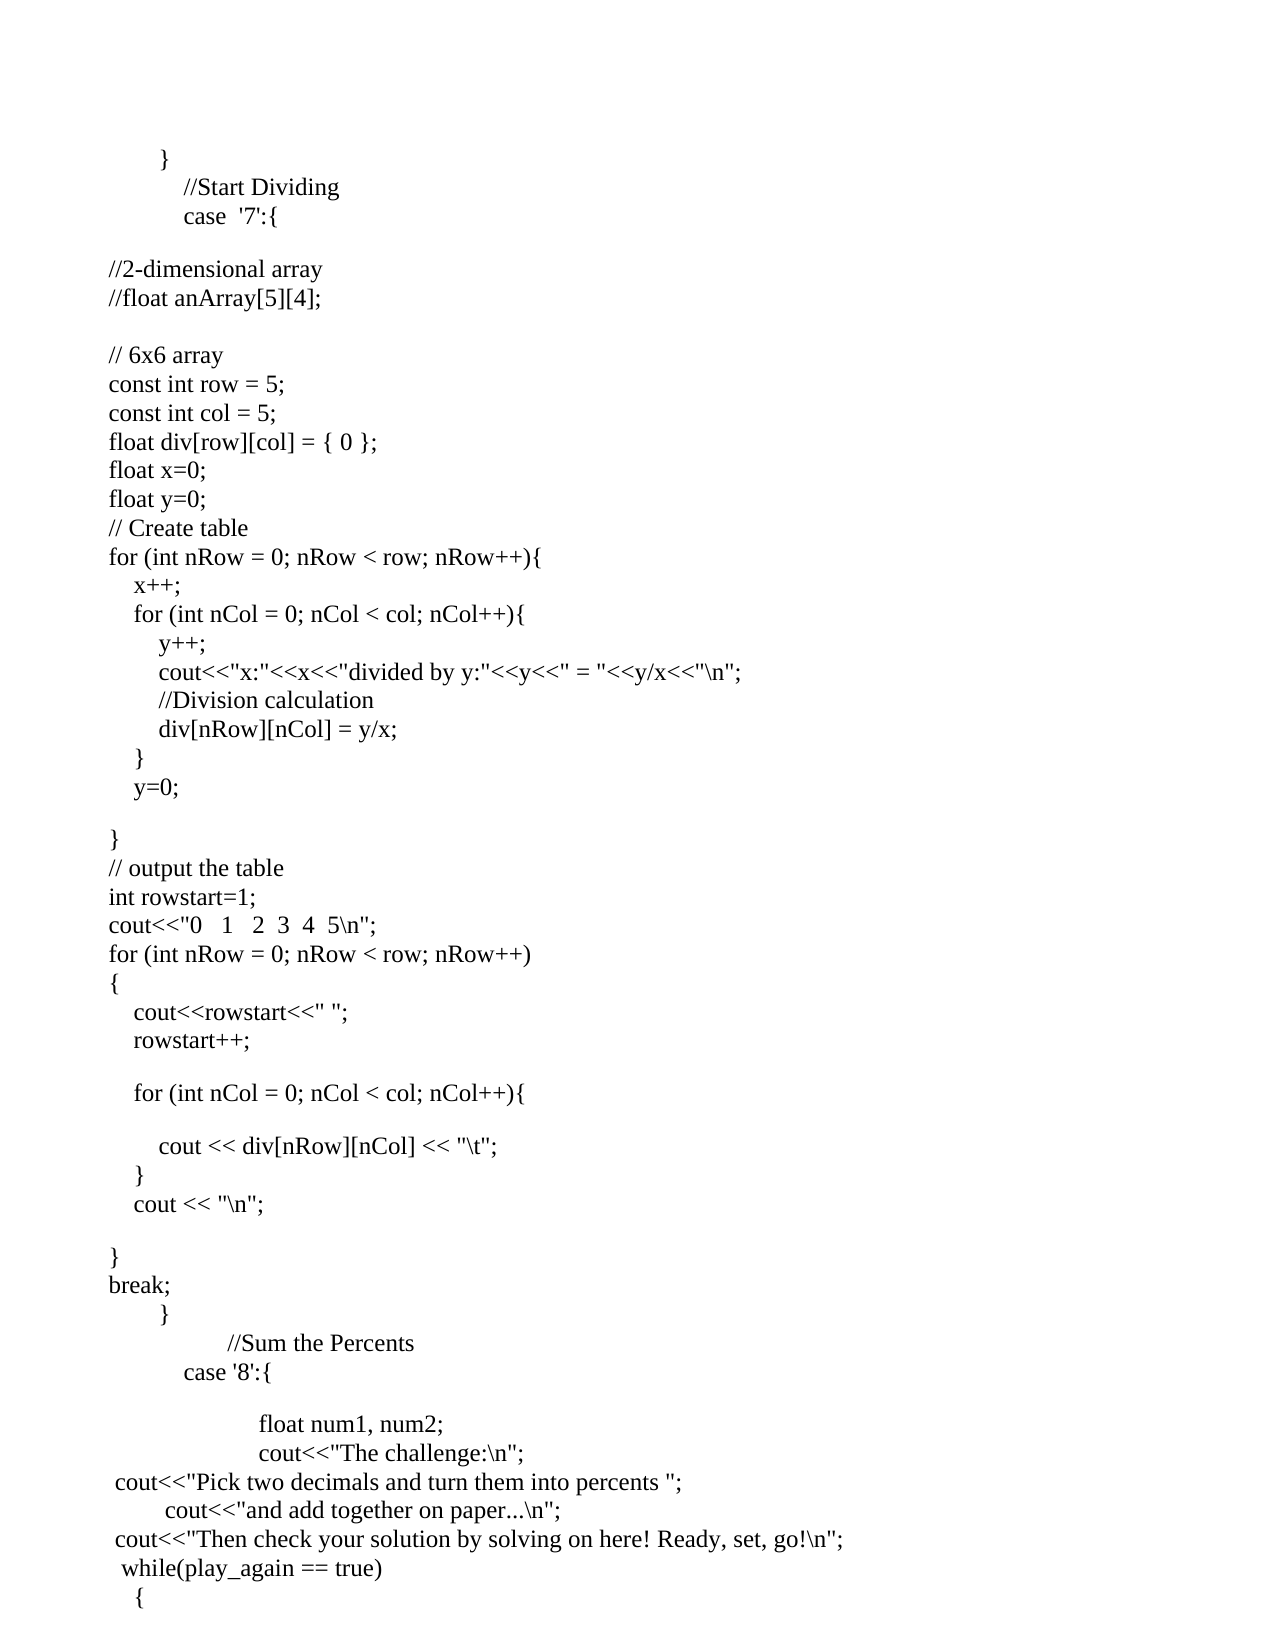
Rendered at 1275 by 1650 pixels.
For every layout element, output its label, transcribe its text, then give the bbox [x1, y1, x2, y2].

text rowstart++; [108, 1026, 1096, 1054]
text break; [108, 1270, 1096, 1299]
text for (int nCol = 0; nCol < col; nCol++){ [108, 599, 1096, 628]
text const int col = 5; [108, 398, 1096, 427]
text while(play_again == true) [108, 1553, 1096, 1582]
text } [108, 743, 1096, 772]
text cout<<"and add together on paper...\n"; [108, 1496, 1096, 1524]
text cout<<"x:"<<x<<"divided by y:"<<y<<" = "<<y/x<<"\n"; [108, 657, 1096, 685]
text div[nRow][nCol] = y/x; [108, 714, 1096, 743]
text cout<<rowstart<<" "; [108, 997, 1096, 1026]
text } [108, 1242, 1096, 1270]
text cout<<"0 1 2 3 4 5\n"; [108, 911, 1096, 939]
text cout << div[nRow][nCol] << "\t"; [108, 1131, 1096, 1160]
text case '8':{ [108, 1357, 1096, 1385]
text cout<<"The challenge:\n"; [108, 1438, 1096, 1467]
text { [108, 1582, 1096, 1611]
text float x=0; [108, 455, 1096, 484]
text // 6x6 array [108, 340, 1096, 369]
text cout << "\n"; [108, 1189, 1096, 1217]
text y++; [108, 628, 1096, 657]
text //Division calculation [108, 685, 1096, 714]
text //2-dimensional array [108, 254, 1096, 283]
text x++; [108, 570, 1096, 599]
text y=0; [108, 772, 1096, 800]
text } [108, 824, 1096, 853]
text for (int nCol = 0; nCol < col; nCol++){ [108, 1078, 1096, 1107]
text //Start Dividing [108, 172, 1096, 201]
text // Create table [108, 513, 1096, 542]
text int rowstart=1; [108, 882, 1096, 911]
text cout<<"Pick two decimals and turn them into percents "; [108, 1467, 1096, 1496]
text // output the table [108, 853, 1096, 882]
text { [108, 968, 1096, 997]
text case '7':{ [108, 201, 1096, 230]
text for (int nRow = 0; nRow < row; nRow++){ [108, 542, 1096, 570]
text //float anArray[5][4]; [108, 283, 1096, 312]
text float y=0; [108, 484, 1096, 513]
text cout<<"Then check your solution by solving on here! Ready, set, go!\n"; [108, 1524, 1096, 1553]
text float num1, num2; [108, 1409, 1096, 1438]
text float div[row][col] = { 0 }; [108, 427, 1096, 455]
text } [108, 1299, 1096, 1328]
text //Sum the Percents [108, 1328, 1096, 1357]
text } [108, 1160, 1096, 1189]
text const int row = 5; [108, 369, 1096, 398]
text for (int nRow = 0; nRow < row; nRow++) [108, 939, 1096, 968]
text } [108, 144, 1096, 172]
